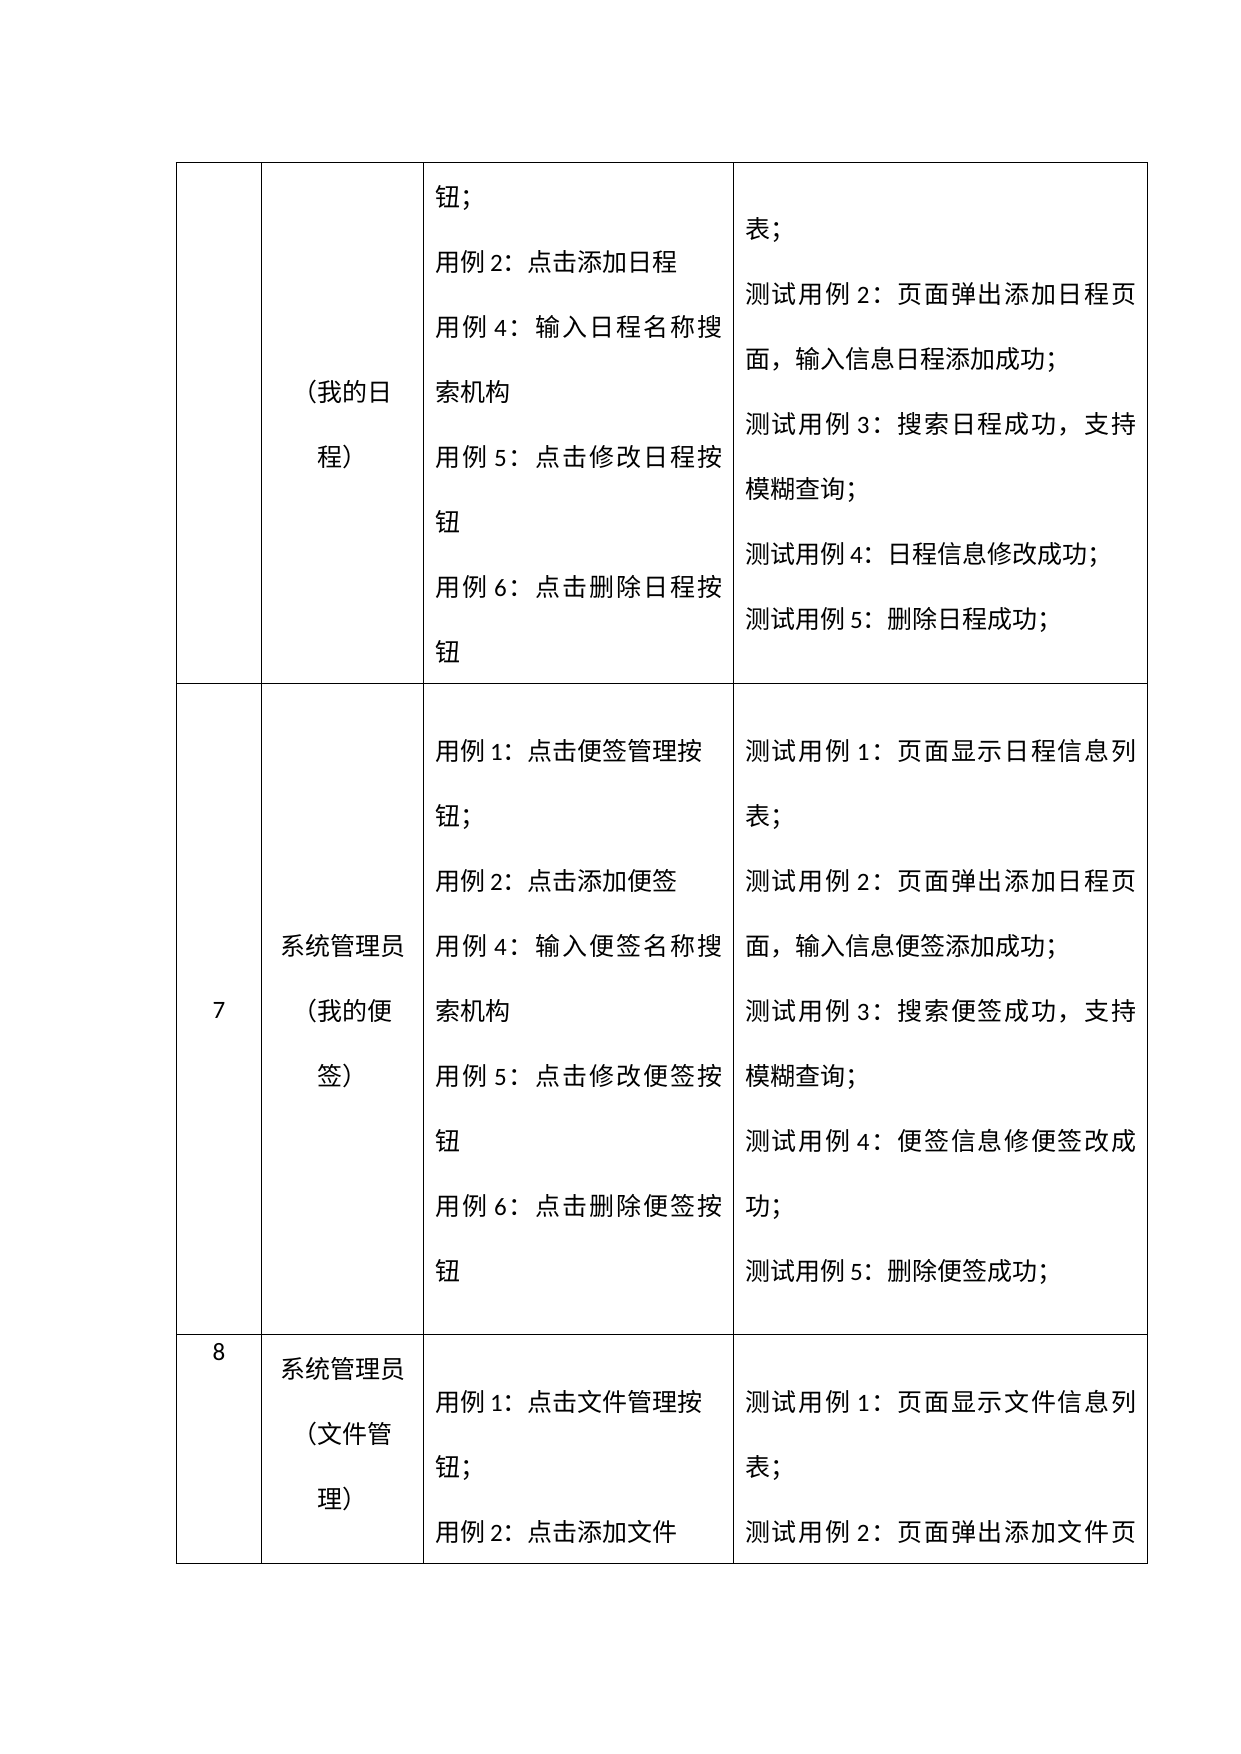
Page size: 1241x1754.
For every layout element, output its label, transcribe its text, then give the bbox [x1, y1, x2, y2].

table_cell 6 [177, 163, 261, 683]
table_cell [424, 1335, 733, 1563]
table_cell 7 [177, 684, 261, 1334]
table_cell 8 [177, 1335, 261, 1563]
table_cell 测试用例1：页面显示日程信息列表； 测试用例2：页面弹出添加日程页面，输入信息便签添加成功； 测试用例3：搜索便签成功，支持模糊查询； 测试用例4：便签信息修便签改成功； 测试用例5：删除便签成功； [734, 684, 1147, 1334]
table_cell 系统管理员 （文件管理） [262, 1335, 423, 1563]
table_cell 用例1：点击便签管理按钮； 用例2：点击添加便签 用例4：输入便签名称搜索机构 用例5：点击修改便签按钮 用例6：点击删除便签按钮 [424, 684, 733, 1334]
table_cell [734, 1335, 1147, 1563]
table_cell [424, 163, 733, 683]
table_cell 系统管理员 （我的便签） [262, 684, 423, 1334]
table_cell 系统管理员 （我的日程） [262, 163, 423, 683]
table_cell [734, 163, 1147, 683]
